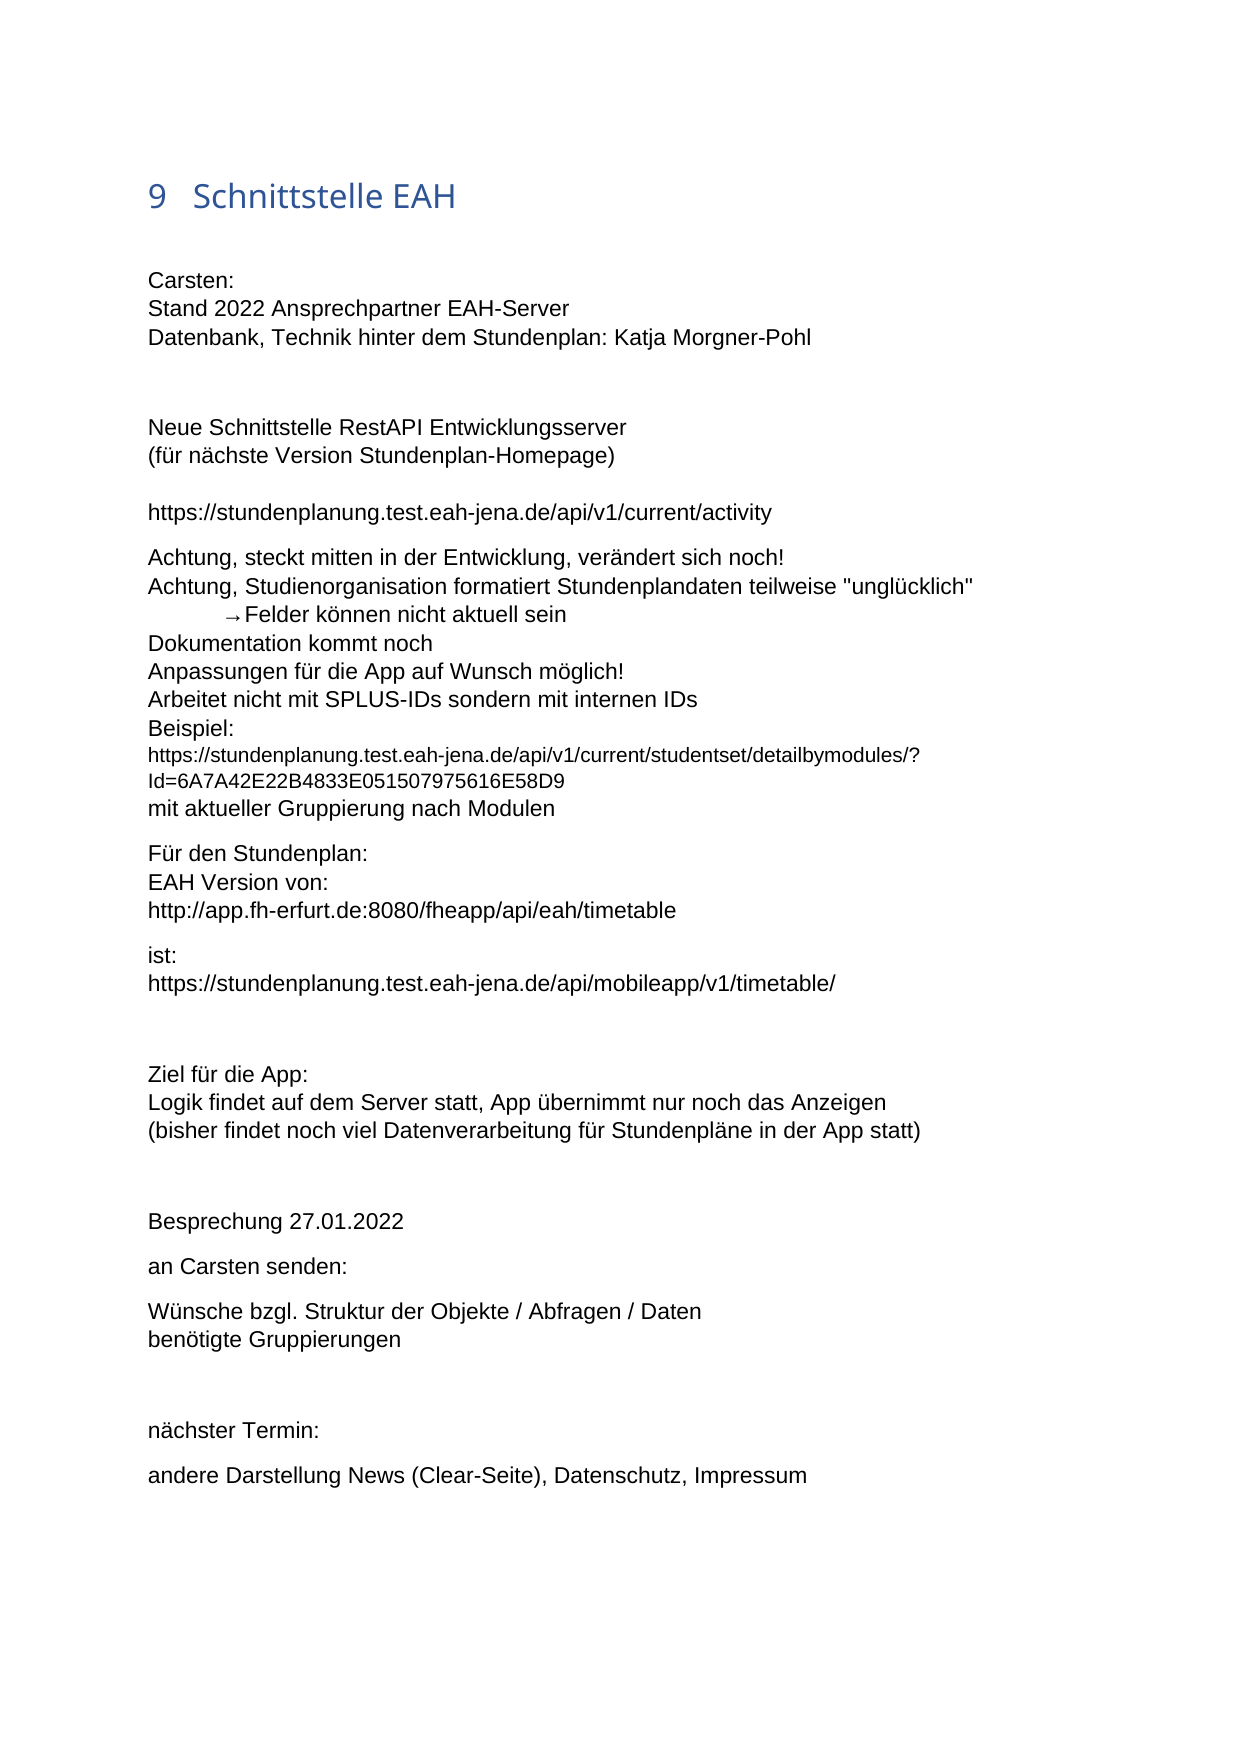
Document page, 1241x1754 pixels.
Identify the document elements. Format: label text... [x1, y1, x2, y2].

text nächster Termin: [148, 1417, 1093, 1443]
text Carsten: Stand 2022 Ansprechpartner EAH-Server Datenbank, Technik hinter dem Stundenplan: Katja Morgner-Pohl [148, 267, 1093, 350]
text andere Darstellung News (Clear-Seite), Datenschutz, Impressum [148, 1462, 1093, 1488]
text Achtung, steckt mitten in der Entwicklung, verändert sich noch! Achtung, Studienorganisation formatiert Stundenplandaten teilweise "unglücklich" →Felder können nicht aktuell sein Dokumentation kommt noch Anpassungen für die App auf Wunsch möglich! Arbeitet nicht mit SPLUS-IDs sondern mit internen IDs Beispiel: https://stundenplanung.test.eah-jena.de/api/v1/current/studentset/detailbymodules/?Id=6A7A42E22B4833E051507975616E58D9 mit aktueller Gruppierung nach Modulen [148, 544, 1093, 821]
subtitle Schnittstelle EAH [148, 173, 1093, 218]
text an Carsten senden: [148, 1253, 1093, 1279]
text Ziel für die App: Logik findet auf dem Server statt, App übernimmt nur noch das Anzeigen (bisher findet noch viel Datenverarbeitung für Stundenpläne in der App statt) [148, 1061, 1093, 1144]
text Für den Stundenplan: EAH Version von: http://app.fh-erfurt.de:8080/fheapp/api/eah/timetable [148, 840, 1093, 923]
text Wünsche bzgl. Struktur der Objekte / Abfragen / Daten benötigte Gruppierungen [148, 1298, 1093, 1353]
text Besprechung 27.01.2022 [148, 1208, 1093, 1234]
text Neue Schnittstelle RestAPI Entwicklungsserver (für nächste Version Stundenplan-Homepage) https://stundenplanung.test.eah-jena.de/api/v1/current/activity [148, 414, 1093, 525]
text ist: https://stundenplanung.test.eah-jena.de/api/mobileapp/v1/timetable/ [148, 942, 1093, 997]
